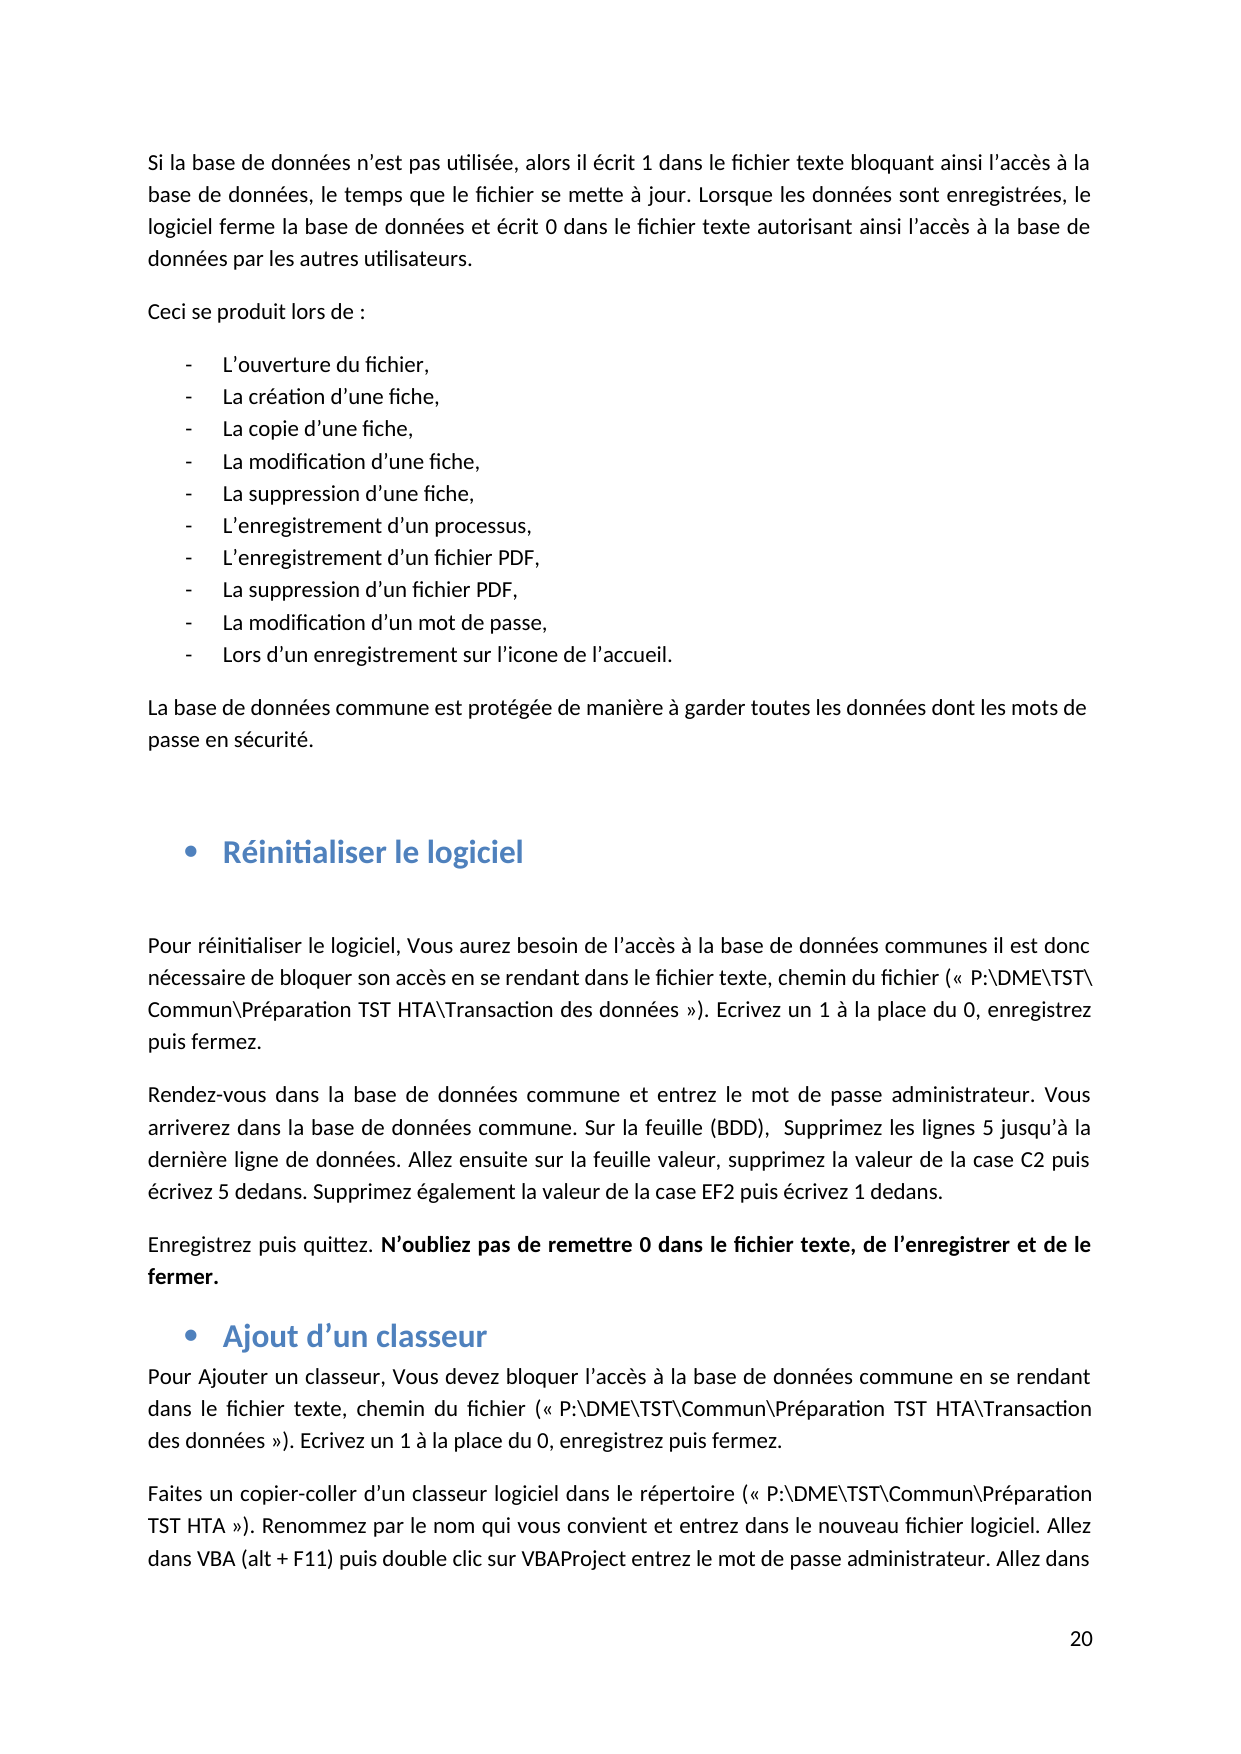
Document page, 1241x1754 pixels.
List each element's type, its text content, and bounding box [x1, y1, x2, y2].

text Pour réinitialiser le logiciel, Vous aurez besoin de l’accès à la base de données communes il est donc nécessaire de bloquer son accès en se rendant dans le fichier texte, chemin du fichier (« P:\DME\TST\Commun\Préparation TST HTA\Transaction des données »). Ecrivez un 1 à la place du 0, enregistrez puis fermez. [148, 931, 1093, 1056]
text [148, 1479, 1093, 1572]
text La base de données commune est protégée de manière à garder toutes les données dont les mots de passe en sécurité. [148, 693, 1093, 753]
text Si la base de données n’est pas utilisée, alors il écrit 1 dans le fichier texte bloquant ainsi l’accès à la base de données, le temps que le fichier se mette à jour. Lorsque les données sont enregistrées, le logiciel ferme la base de données et écrit 0 dans le fichier texte autorisant ainsi l’accès à la base de données par les autres utilisateurs. [148, 148, 1093, 272]
text Ceci se produit lors de : [148, 297, 1093, 325]
list L’enregistrement d’un processus, [185, 511, 1093, 539]
list La suppression d’un fichier PDF, [185, 576, 1093, 603]
list L’ouverture du fichier, [185, 350, 1093, 378]
list La copie d’une fiche, [185, 414, 1093, 443]
list Lors d’un enregistrement sur l’icone de l’accueil. [185, 640, 1093, 668]
list La création d’une fiche, [185, 382, 1093, 410]
text Enregistrez puis quittez. N’oubliez pas de remettre 0 dans le fichier texte, de l’enregistrer et de le fermer. [148, 1230, 1093, 1290]
list La modification d’un mot de passe, [185, 608, 1093, 636]
list L’enregistrement d’un fichier PDF, [185, 543, 1093, 571]
list La modification d’une fiche, [185, 447, 1093, 475]
list La suppression d’une fiche, [185, 479, 1093, 507]
subtitle Ajout d’un classeur [185, 1315, 1093, 1356]
text Pour Ajouter un classeur, Vous devez bloquer l’accès à la base de données commune en se rendant dans le fichier texte, chemin du fichier (« P:\DME\TST\Commun\Préparation TST HTA\Transaction des données »). Ecrivez un 1 à la place du 0, enregistrez puis fermez. [148, 1362, 1093, 1454]
text Rendez-vous dans la base de données commune et entrez le mot de passe administrateur. Vous arriverez dans la base de données commune. Sur la feuille (BDD), Supprimez les lignes 5 jusqu’à la dernière ligne de données. Allez ensuite sur la feuille valeur, supprimez la valeur de la case C2 puis écrivez 5 dedans. Supprimez également la valeur de la case EF2 puis écrivez 1 dedans. [148, 1081, 1093, 1205]
subtitle Réinitialiser le logiciel [185, 831, 1093, 872]
